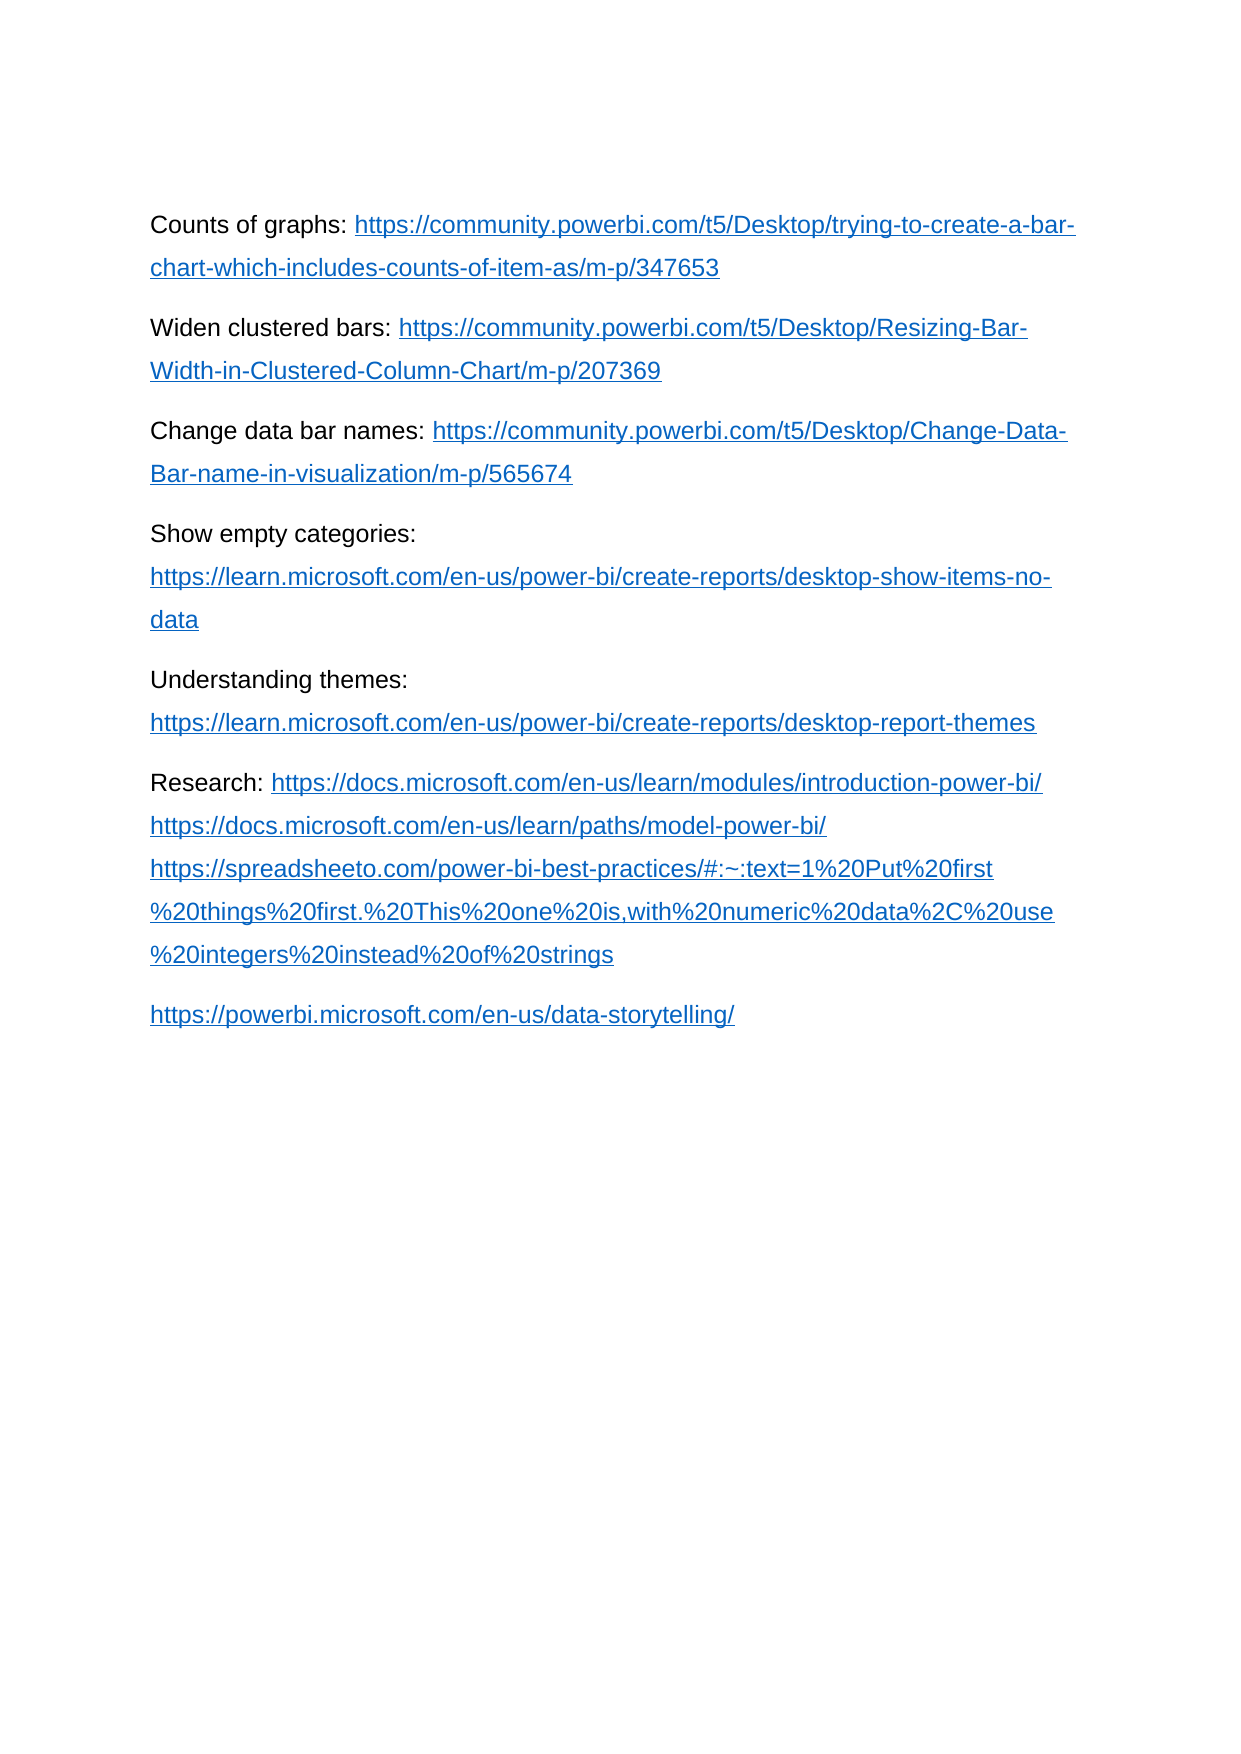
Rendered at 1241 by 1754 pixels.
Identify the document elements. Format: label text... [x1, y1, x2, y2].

text Change data bar names: https://community.powerbi.com/t5/Desktop/Change-Data-Bar-name-in-visualization/m-p/565674 [150, 416, 1090, 487]
text Counts of graphs: https://community.powerbi.com/t5/Desktop/trying-to-create-a-bar-chart-which-includes-counts-of-item-as/m-p/347653 [150, 210, 1090, 282]
text Understanding themes: https://learn.microsoft.com/en-us/power-bi/create-reports/desktop-report-themes [150, 664, 1090, 736]
text Show empty categories: https://learn.microsoft.com/en-us/power-bi/create-reports/desktop-show-items-no-data [150, 518, 1090, 633]
text https://powerbi.microsoft.com/en-us/data-storytelling/ [150, 1000, 1090, 1028]
text Widen clustered bars: https://community.powerbi.com/t5/Desktop/Resizing-Bar-Width-in-Clustered-Column-Chart/m-p/207369 [150, 313, 1090, 384]
text Research: https://docs.microsoft.com/en-us/learn/modules/introduction-power-bi/ https://docs.microsoft.com/en-us/learn/paths/model-power-bi/ https://spreadsheeto.com/power-bi-best-practices/#:~:text=1%20Put%20first%20things%20first.%20This%20one%20is,with%20numeric%20data%2C%20use%20integers%20instead%20of%20strings [150, 767, 1090, 969]
